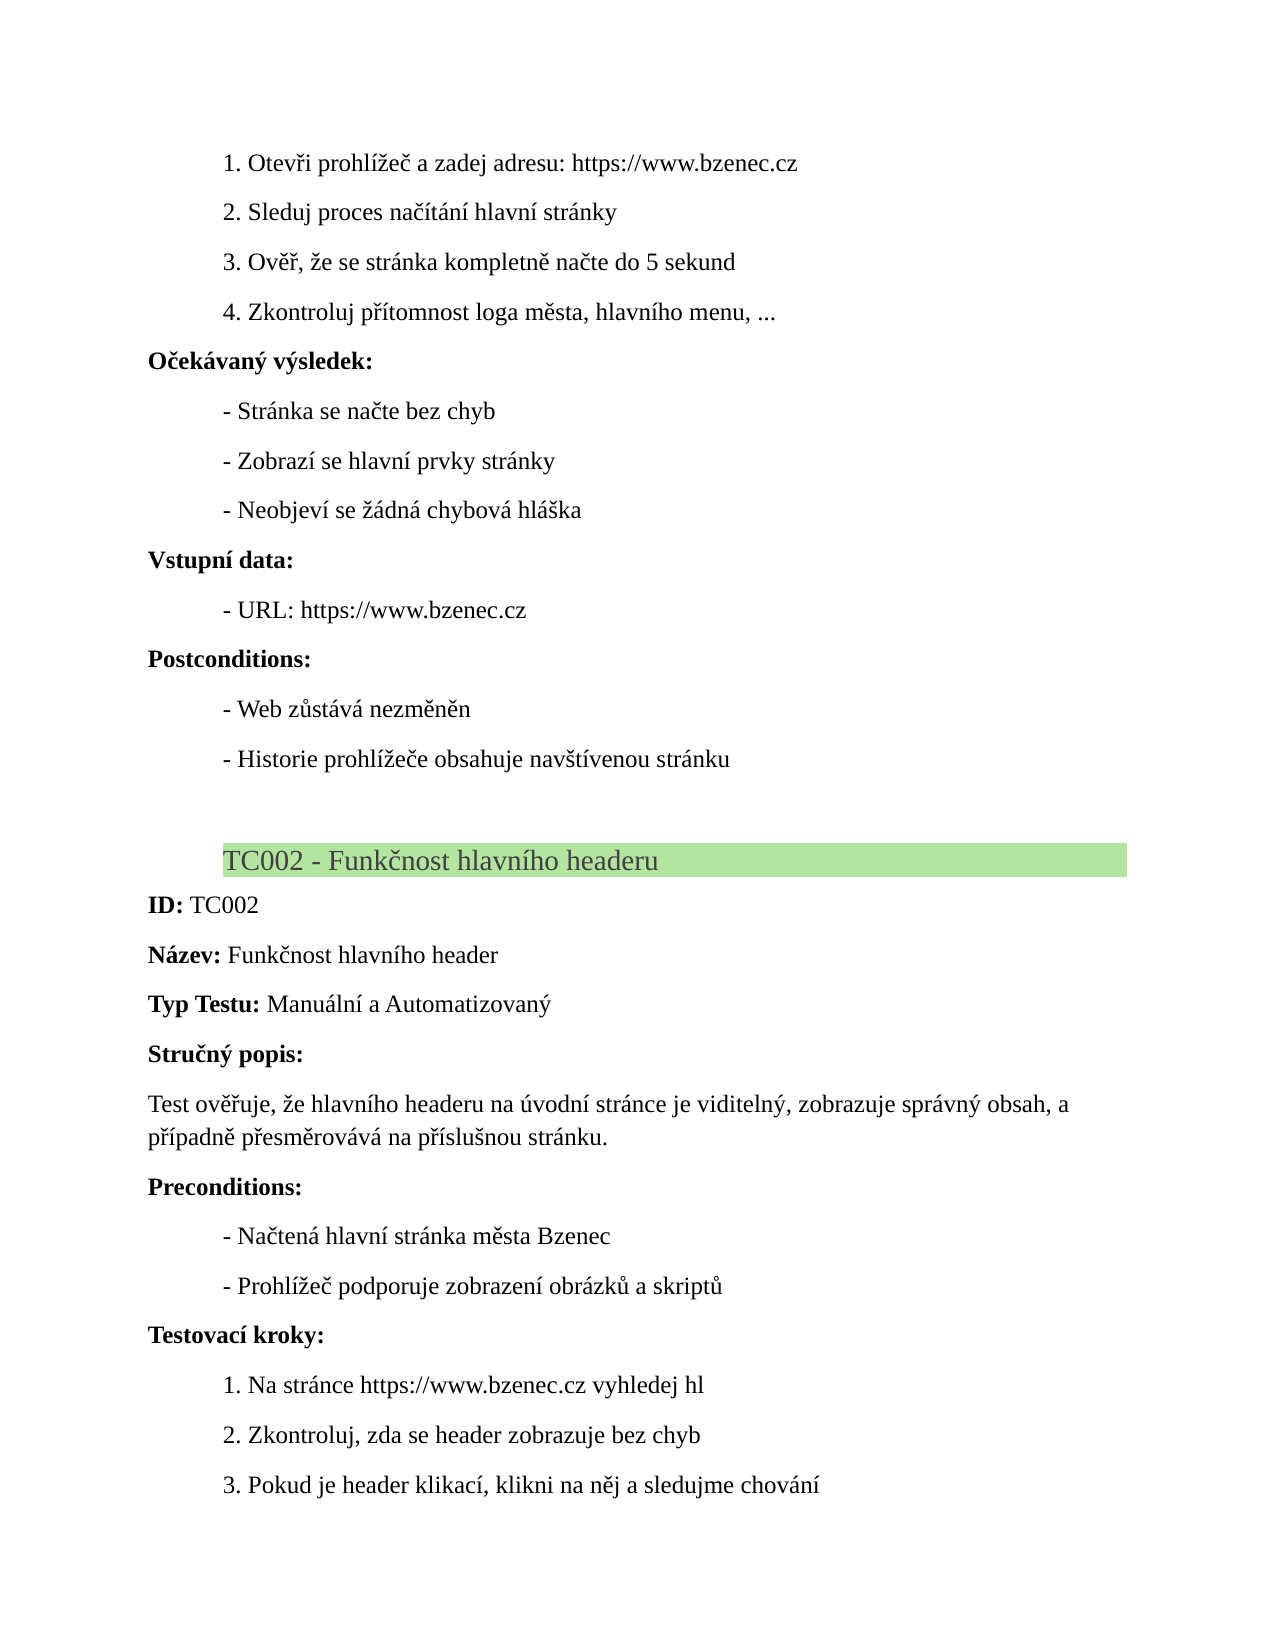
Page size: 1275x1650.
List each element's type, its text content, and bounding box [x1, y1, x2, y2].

text - Zobrazí se hlavní prvky stránky [148, 446, 1127, 474]
text - Prohlížeč podporuje zobrazení obrázků a skriptů [148, 1271, 1127, 1300]
text Očekávaný výsledek: [148, 346, 1127, 375]
text ID: TC002 [148, 890, 1127, 919]
text Postconditions: [148, 644, 1127, 673]
text Název: Funkčnost hlavního header [148, 940, 1127, 968]
text - URL: https://www.bzenec.cz [148, 595, 1127, 623]
text Preconditions: [148, 1172, 1127, 1200]
subtitle TC002 - Funkčnost hlavního headeru [223, 843, 1127, 877]
text Vstupní data: [148, 545, 1127, 574]
text Stručný popis: [148, 1039, 1127, 1068]
text - Načtená hlavní stránka města Bzenec [148, 1221, 1127, 1250]
text Testovací kroky: [148, 1321, 1127, 1349]
text - Historie prohlížeče obsahuje navštívenou stránku [148, 744, 1127, 773]
text - Neobjeví se žádná chybová hláška [148, 495, 1127, 524]
text 2. Sleduj proces načítání hlavní stránky [148, 197, 1127, 226]
text 3. Pokud je header klikací, klikni na něj a sledujme chování [148, 1470, 1127, 1498]
text 2. Zkontroluj, zda se header zobrazuje bez chyb [148, 1420, 1127, 1449]
text Typ Testu: Manuální a Automatizovaný [148, 989, 1127, 1018]
text - Stránka se načte bez chyb [148, 396, 1127, 425]
text 4. Zkontroluj přítomnost loga města, hlavního menu, ... [148, 297, 1127, 325]
text 1. Na stránce https://www.bzenec.cz vyhledej hl [148, 1370, 1127, 1399]
text - Web zůstává nezměněn [148, 694, 1127, 723]
text 3. Ověř, že se stránka kompletně načte do 5 sekund [148, 247, 1127, 276]
text 1. Otevři prohlížeč a zadej adresu: https://www.bzenec.cz [148, 148, 1127, 176]
text Test ověřuje, že hlavního headeru na úvodní stránce je viditelný, zobrazuje správný obsah, a případně přesměrovává na příslušnou stránku. [148, 1089, 1127, 1151]
